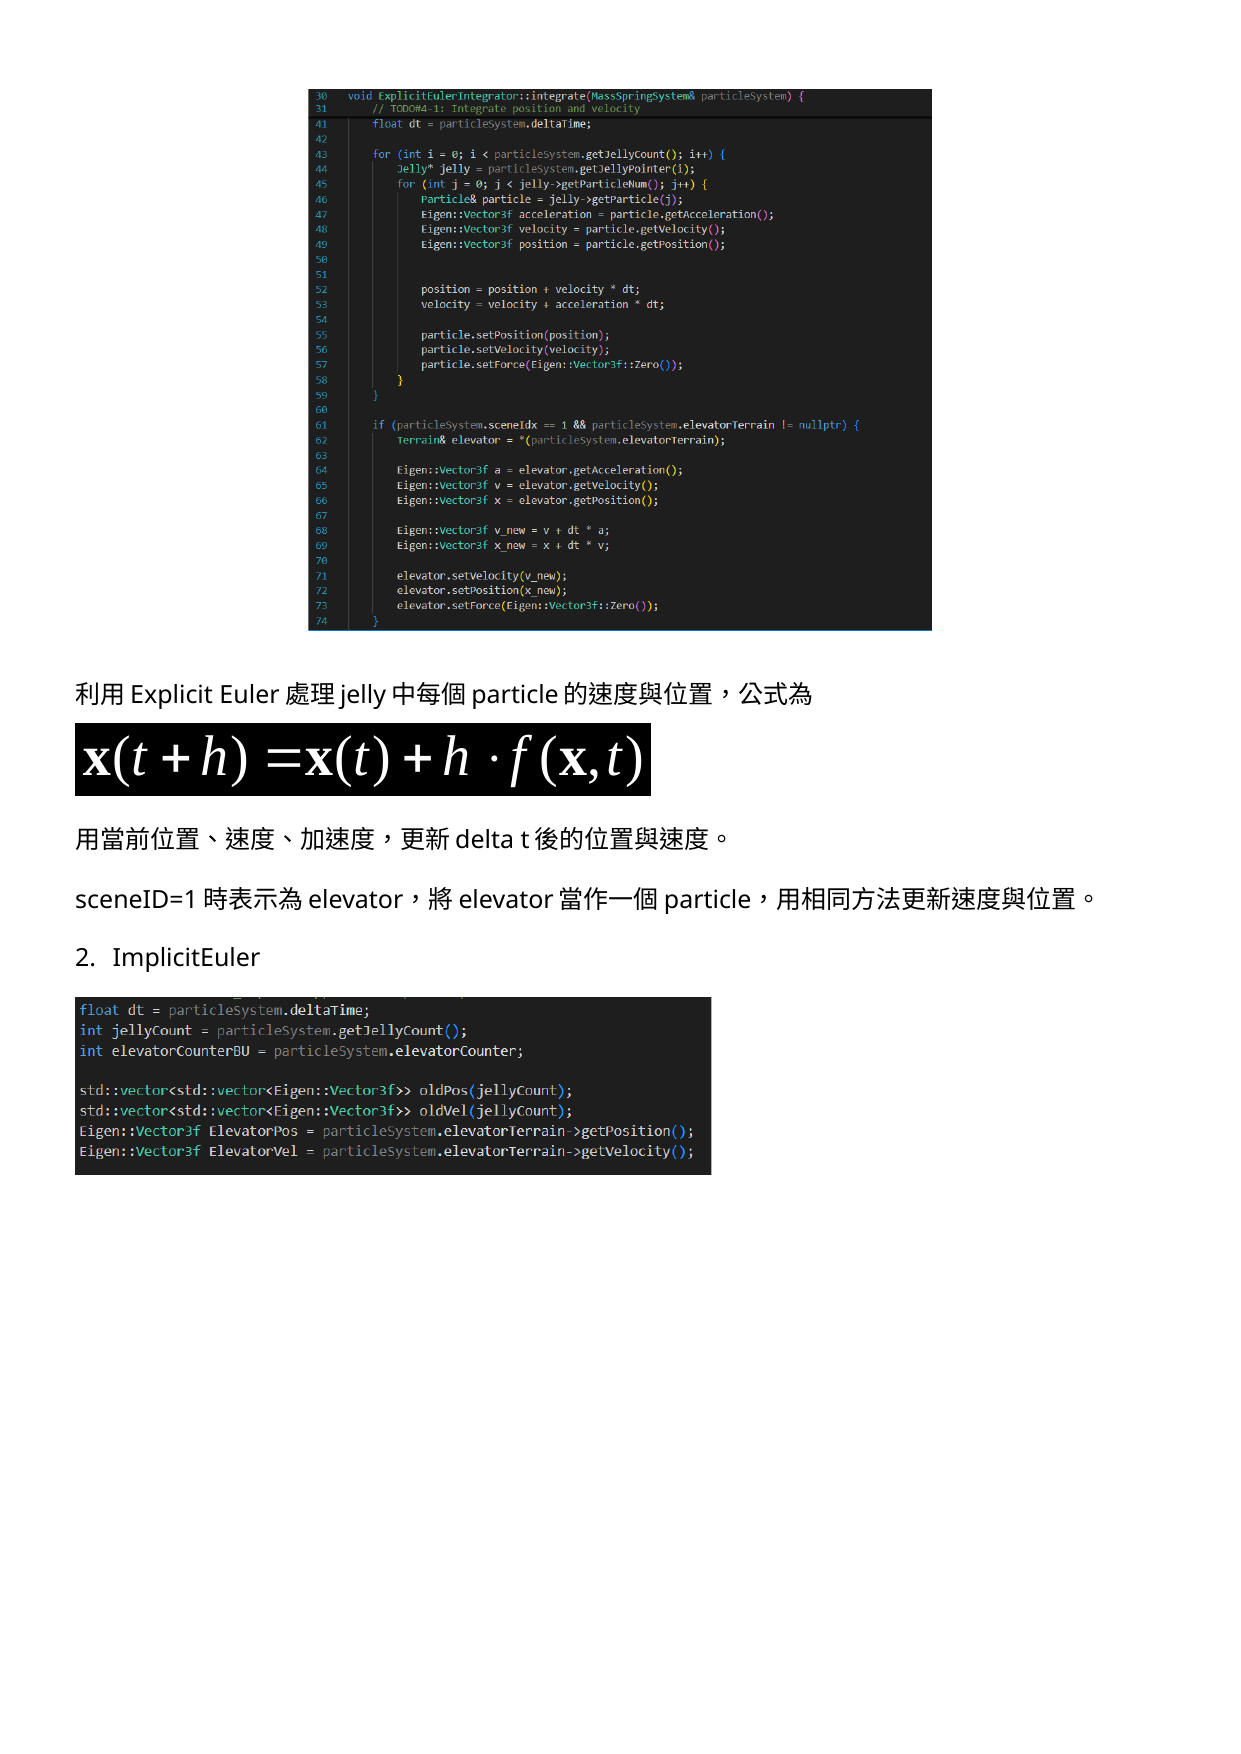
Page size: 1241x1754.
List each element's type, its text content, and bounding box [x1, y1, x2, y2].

text 利用Explicit Euler處理jelly中每個particle的速度與位置，公式為 [75, 674, 1165, 797]
text sceneID=1時表示為elevator，將elevator當作一個particle，用相同方法更新速度與位置。 [75, 879, 1165, 916]
picture [308, 89, 932, 631]
picture [75, 997, 712, 1175]
list ImplicitEuler [75, 938, 1165, 976]
text 用當前位置、速度、加速度，更新delta t後的位置與速度。 [75, 819, 1165, 857]
